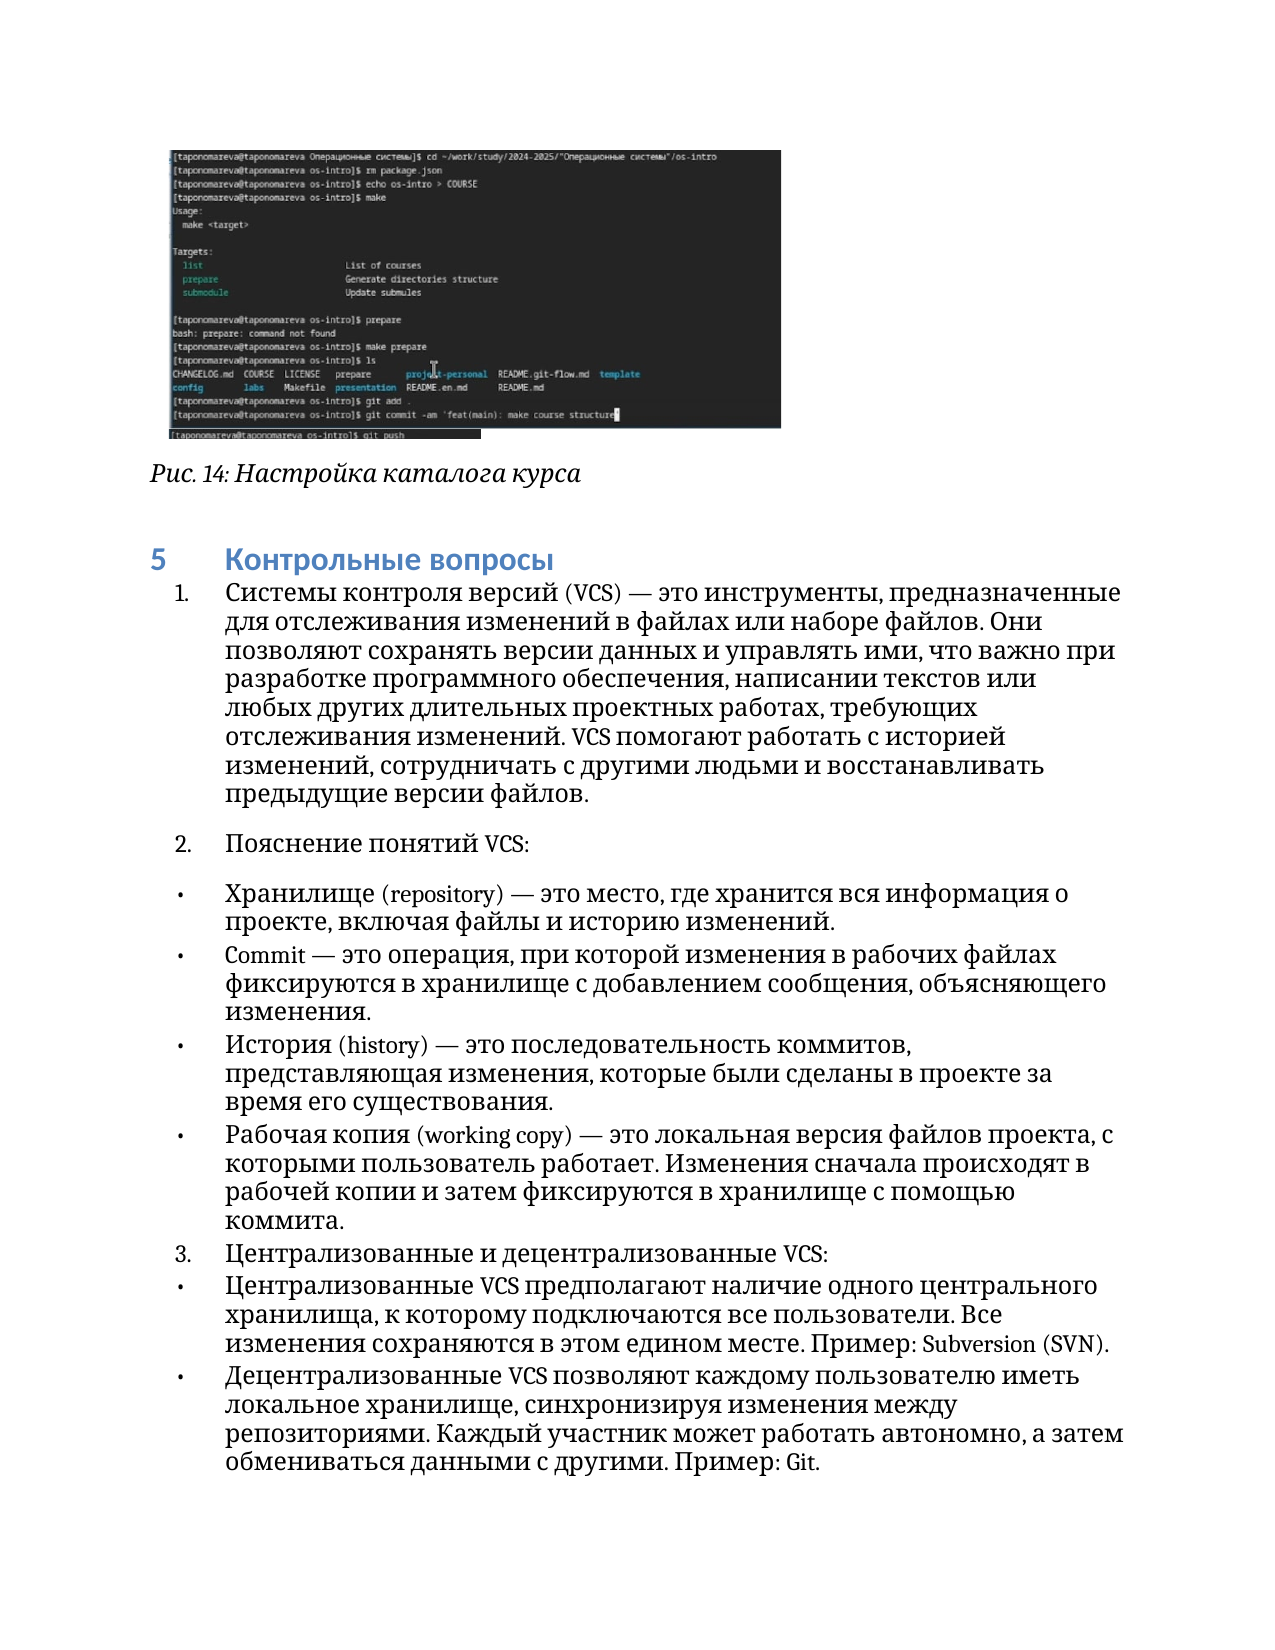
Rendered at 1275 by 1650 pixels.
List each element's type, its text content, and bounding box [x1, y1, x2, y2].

subtitle 5 Контрольные вопросы [150, 538, 1125, 579]
picture [168, 150, 782, 439]
list Commit — это операция, при которой изменения в рабочих файлах фиксируются в хранилище с добавлением сообщения, объясняющего изменения. [175, 941, 1125, 1027]
list Хранилище (repository) — это место, где хранится вся информация о проекте, включая файлы и историю изменений. [175, 879, 1125, 937]
list История (history) — это последовательность коммитов, представляющая изменения, которые были сделаны в проекте за время его существования. [175, 1031, 1125, 1117]
list Децентрализованные VCS позволяют каждому пользователю иметь локальное хранилище, синхронизируя изменения между репозиториями. Каждый участник может работать автономно, а затем обмениваться данными с другими. Пример: Git. [175, 1362, 1125, 1477]
list Системы контроля версий (VCS) — это инструменты, предназначенные для отслеживания изменений в файлах или наборе файлов. Они позволяют сохранять версии данных и управлять ими, что важно при разработке программного обеспечения, написании текстов или любых других длительных проектных работах, требующих отслеживания изменений. VCS помогают работать с историей изменений, сотрудничать с другими людьми и восстанавливать предыдущие версии файлов. [175, 579, 1125, 809]
list Рабочая копия (working copy) — это локальная версия файлов проекта, с которыми пользователь работает. Изменения сначала происходят в рабочей копии и затем фиксируются в хранилище с помощью коммита. [175, 1121, 1125, 1236]
list Централизованные и децентрализованные VCS: [175, 1239, 1125, 1268]
list Централизованные VCS предполагают наличие одного центрального хранилища, к которому подключаются все пользователи. Все изменения сохраняются в этом едином месте. Пример: Subversion (SVN). [175, 1272, 1125, 1358]
text Рис. 14: Настройка каталога курса [150, 460, 1125, 488]
list Пояснение понятий VCS: [175, 830, 1125, 859]
